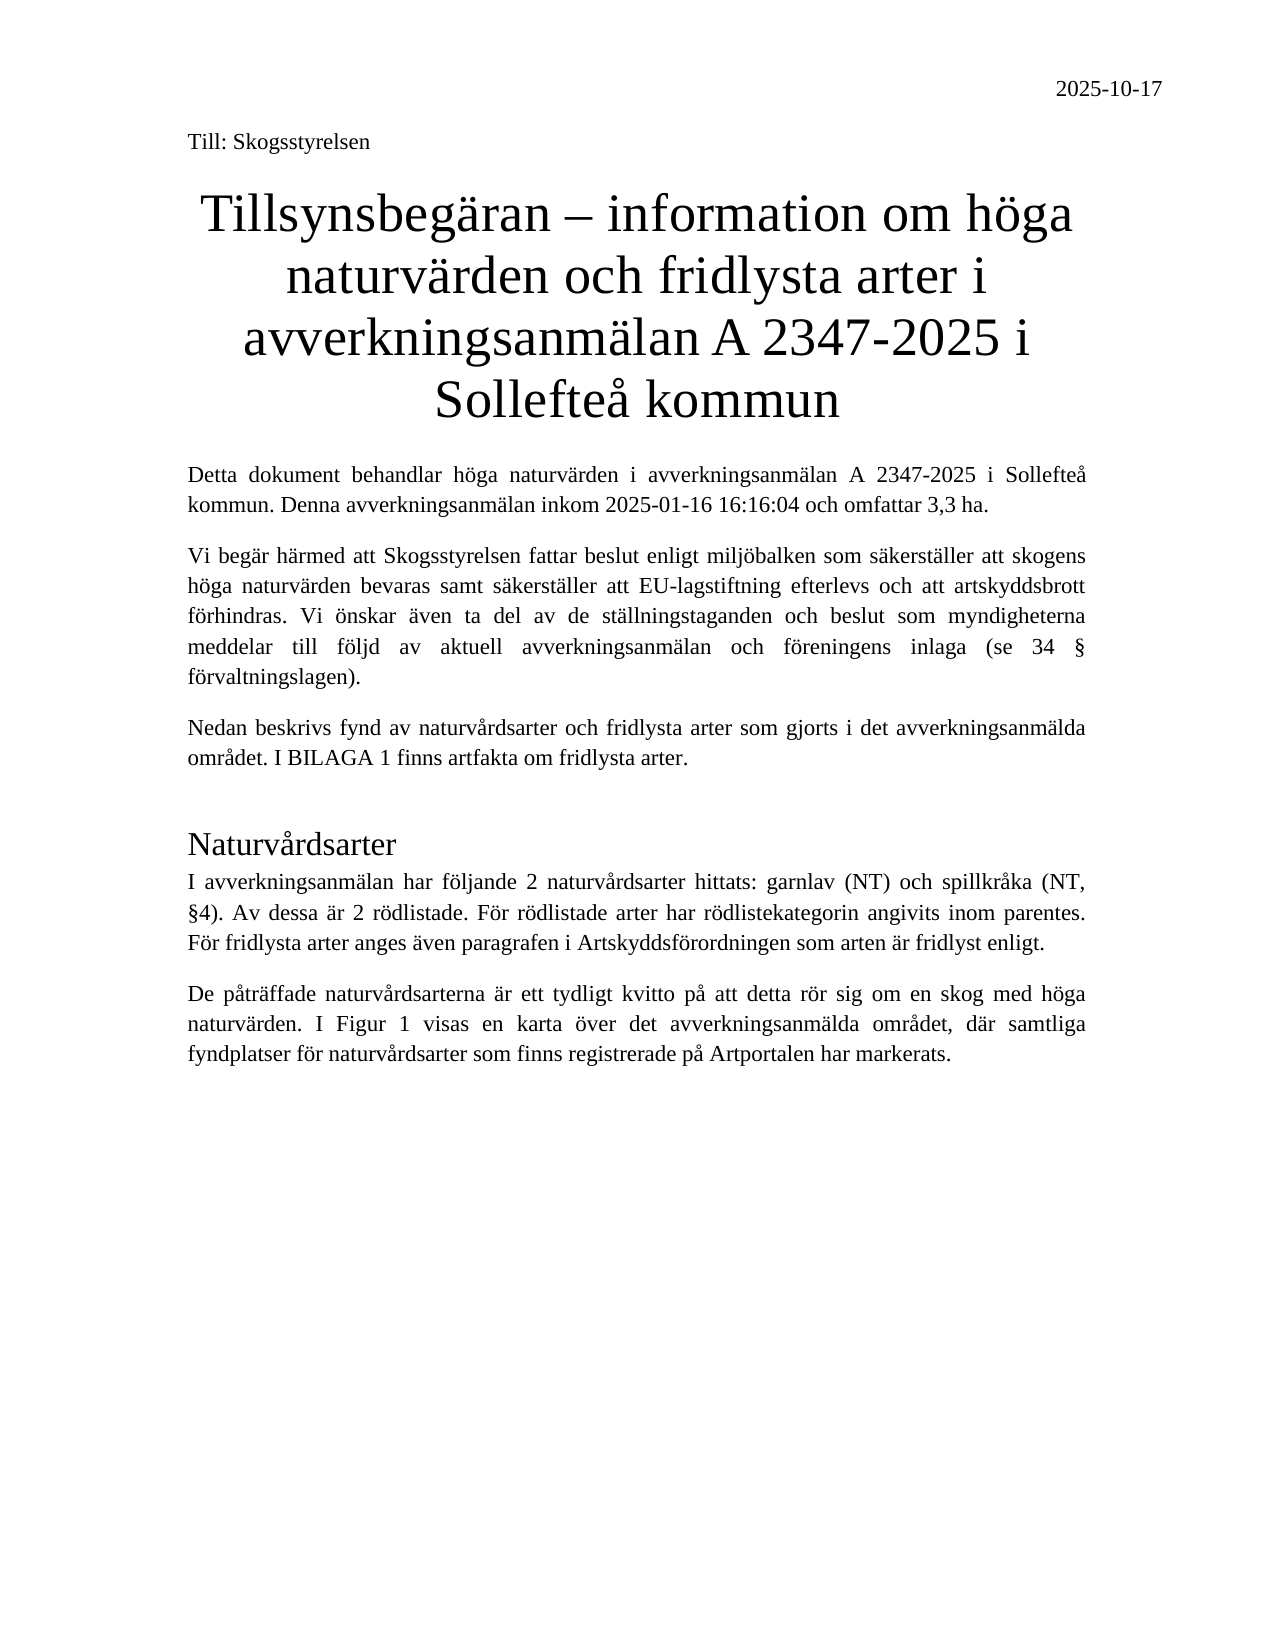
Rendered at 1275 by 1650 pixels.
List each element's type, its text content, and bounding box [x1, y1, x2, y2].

text De påträffade naturvårdsarterna är ett tydligt kvitto på att detta rör sig om en skog med höga naturvärden. I Figur 1 visas en karta över det avverkningsanmälda området, där samtliga fyndplatser för naturvårdsarter som finns registrerade på Artportalen har markerats. [187, 980, 1087, 1067]
text I avverkningsanmälan har följande 2 naturvårdsarter hittats: garnlav (NT) och spillkråka (NT, §4). Av dessa är 2 rödlistade. För rödlistade arter har rödlistekategorin angivits inom parentes. För fridlysta arter anges även paragrafen i Artskyddsförordningen som arten är fridlyst enligt. [187, 868, 1087, 955]
subtitle Naturvårdsarter [187, 824, 1087, 863]
text Nedan beskrivs fynd av naturvårdsarter och fridlysta arter som gjorts i det avverkningsanmälda området. I BILAGA 1 finns artfakta om fridlysta arter. [187, 714, 1087, 771]
text Vi begär härmed att Skogsstyrelsen fattar beslut enligt miljöbalken som säkerställer att skogens höga naturvärden bevaras samt säkerställer att EU-lagstiftning efterlevs och att artskyddsbrott förhindras. Vi önskar även ta del av de ställningstaganden och beslut som myndigheterna meddelar till följd av aktuell avverkningsanmälan och föreningens inlaga (se 34 § förvaltningslagen). [187, 542, 1087, 689]
text Detta dokument behandlar höga naturvärden i avverkningsanmälan A 2347-2025 i Sollefteå kommun. Denna avverkningsanmälan inkom 2025-01-16 16:16:04 och omfattar 3,3 ha. [187, 461, 1087, 517]
title Tillsynsbegäran – information om höga naturvärden och fridlysta arter i avverkningsanmälan A 2347-2025 i Sollefteå kommun [187, 180, 1087, 429]
